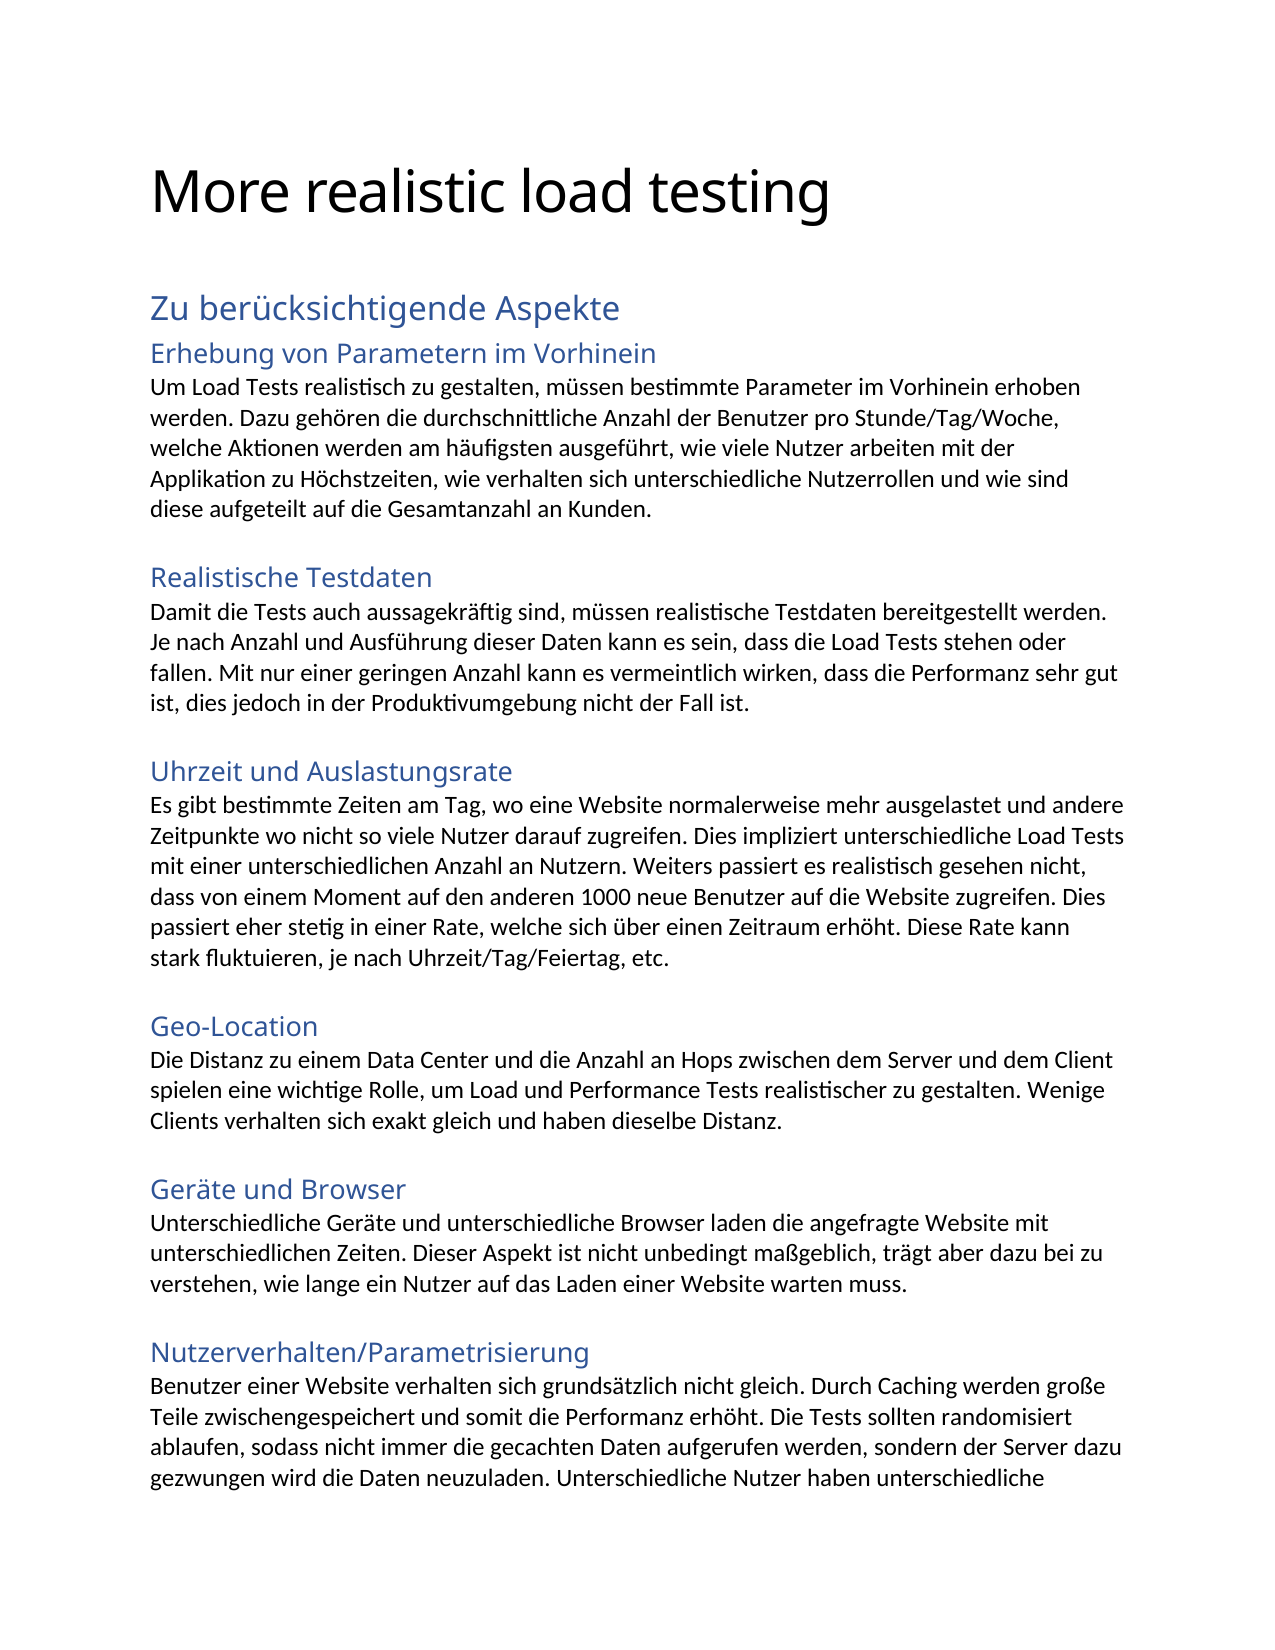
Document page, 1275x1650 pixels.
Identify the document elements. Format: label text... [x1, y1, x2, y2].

text Damit die Tests auch aussagekräftig sind, müssen realistische Testdaten bereitgestellt werden. Je nach Anzahl und Ausführung dieser Daten kann es sein, dass die Load Tests stehen oder fallen. Mit nur einer geringen Anzahl kann es vermeintlich wirken, dass die Performanz sehr gut ist, dies jedoch in der Produktivumgebung nicht der Fall ist. [150, 596, 1125, 718]
text Unterschiedliche Geräte und unterschiedliche Browser laden die angefragte Website mit unterschiedlichen Zeiten. Dieser Aspekt ist nicht unbedingt maßgeblich, trägt aber dazu bei zu verstehen, wie lange ein Nutzer auf das Laden einer Website warten muss. [150, 1207, 1125, 1299]
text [150, 1370, 1125, 1492]
subtitle Zu berücksichtigende Aspekte [150, 285, 1125, 330]
title More realistic load testing [150, 150, 1125, 229]
text Die Distanz zu einem Data Center und die Anzahl an Hops zwischen dem Server und dem Client spielen eine wichtige Rolle, um Load und Performance Tests realistischer zu gestalten. Wenige Clients verhalten sich exakt gleich und haben dieselbe Distanz. [150, 1044, 1125, 1136]
subtitle Nutzerverhalten/Parametrisierung [150, 1333, 1125, 1370]
subtitle Uhrzeit und Auslastungsrate [150, 752, 1125, 789]
subtitle Realistische Testdaten [150, 559, 1125, 596]
subtitle Geo-Location [150, 1007, 1125, 1044]
text Um Load Tests realistisch zu gestalten, müssen bestimmte Parameter im Vorhinein erhoben werden. Dazu gehören die durchschnittliche Anzahl der Benutzer pro Stunde/Tag/Woche, welche Aktionen werden am häufigsten ausgeführt, wie viele Nutzer arbeiten mit der Applikation zu Höchstzeiten, wie verhalten sich unterschiedliche Nutzerrollen und wie sind diese aufgeteilt auf die Gesamtanzahl an Kunden. [150, 371, 1125, 524]
subtitle Geräte und Browser [150, 1170, 1125, 1207]
text Es gibt bestimmte Zeiten am Tag, wo eine Website normalerweise mehr ausgelastet und andere Zeitpunkte wo nicht so viele Nutzer darauf zugreifen. Dies impliziert unterschiedliche Load Tests mit einer unterschiedlichen Anzahl an Nutzern. Weiters passiert es realistisch gesehen nicht, dass von einem Moment auf den anderen 1000 neue Benutzer auf die Website zugreifen. Dies passiert eher stetig in einer Rate, welche sich über einen Zeitraum erhöht. Diese Rate kann stark fluktuieren, je nach Uhrzeit/Tag/Feiertag, etc. [150, 789, 1125, 972]
subtitle Erhebung von Parametern im Vorhinein [150, 334, 1125, 371]
